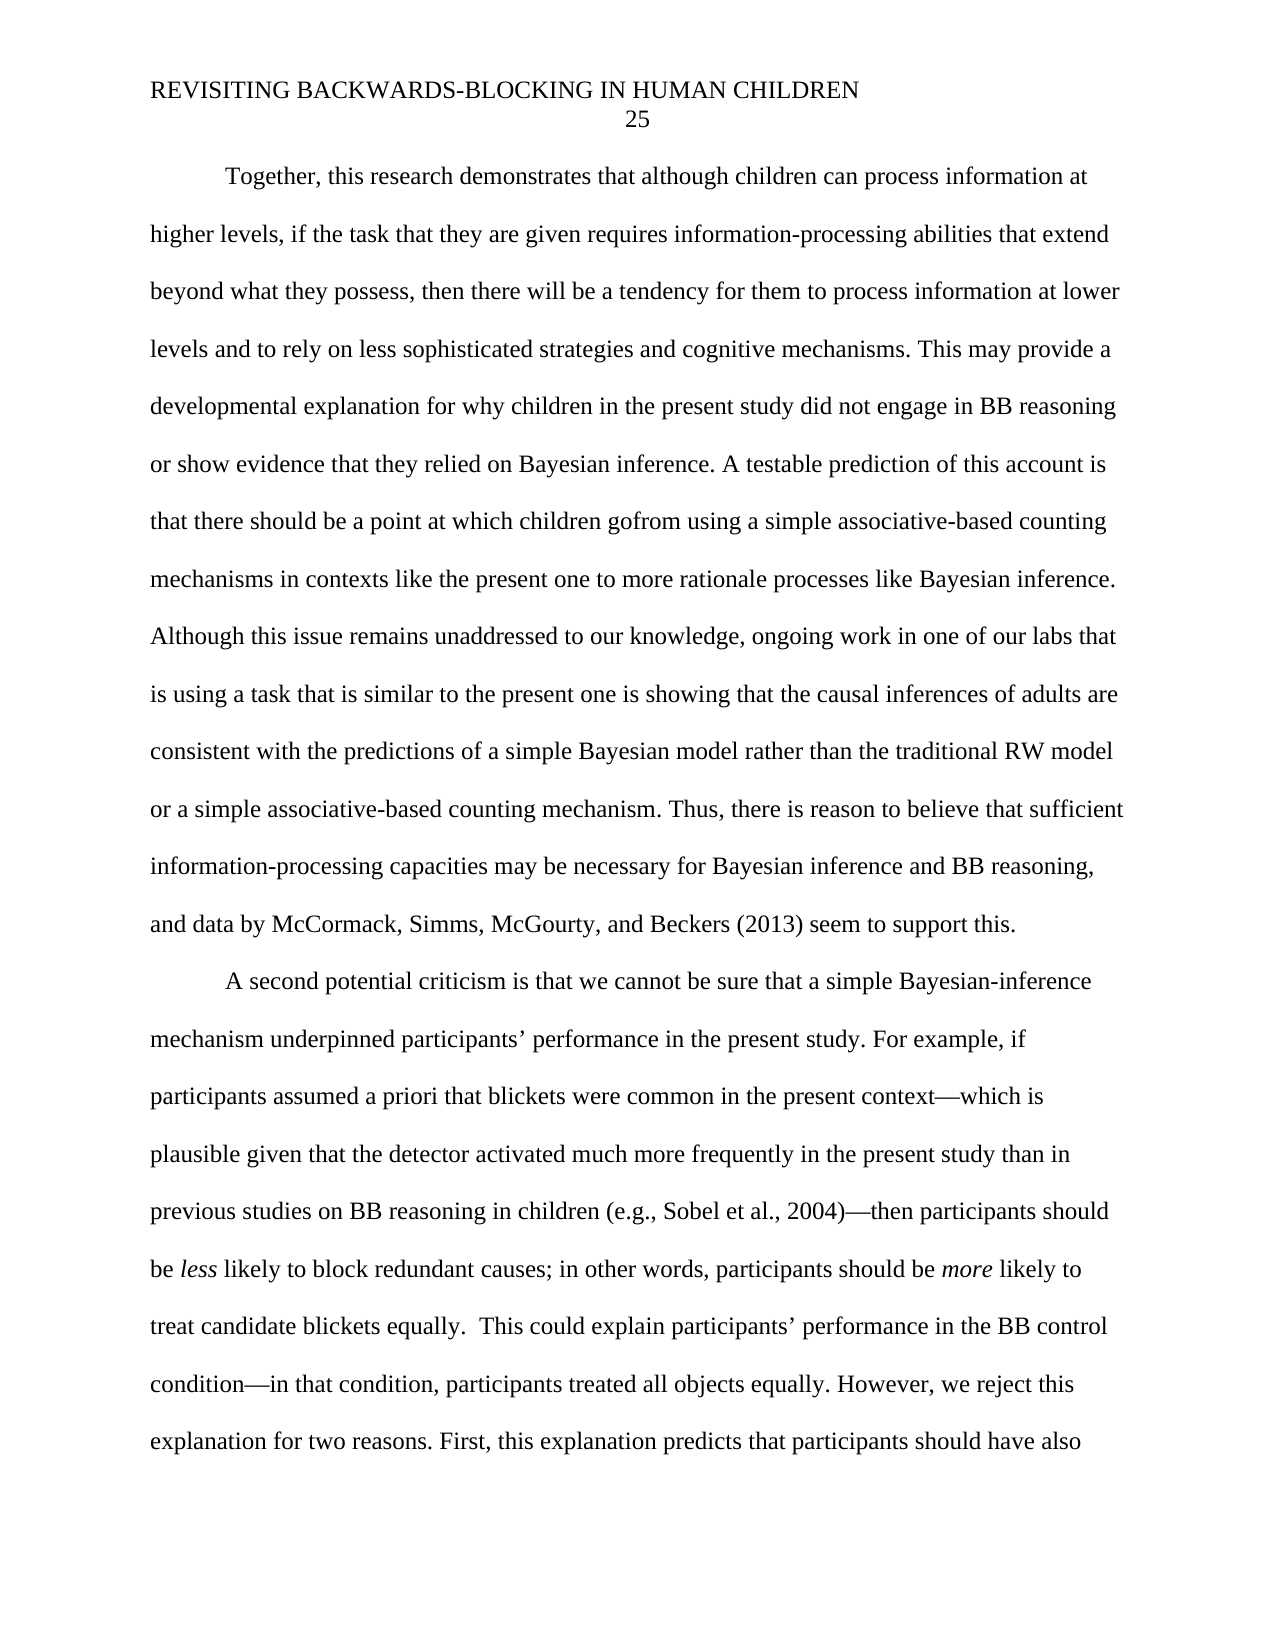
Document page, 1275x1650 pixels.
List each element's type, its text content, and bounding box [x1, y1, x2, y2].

text Together, this research demonstrates that although children can process information at higher levels, if the task that they are given requires information-processing abilities that extend beyond what they possess, then there will be a tendency for them to process information at lower levels and to rely on less sophisticated strategies and cognitive mechanisms. This may provide a developmental explanation for why children in the present study did not engage in BB reasoning or show evidence that they relied on Bayesian inference. A testable prediction of this account is that there should be a point at which children gofrom using a simple associative-based counting mechanisms in contexts like the present one to more rationale processes like Bayesian inference. Although this issue remains unaddressed to our knowledge, ongoing work in one of our labs that is using a task that is similar to the present one is showing that the causal inferences of adults are consistent with the predictions of a simple Bayesian model rather than the traditional RW model or a simple associative-based counting mechanism. Thus, there is reason to believe that sufficient information-processing capacities may be necessary for Bayesian inference and BB reasoning, and data by McCormack, Simms, McGourty, and Beckers (2013) seem to support this. [150, 161, 1125, 937]
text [150, 966, 1125, 1455]
